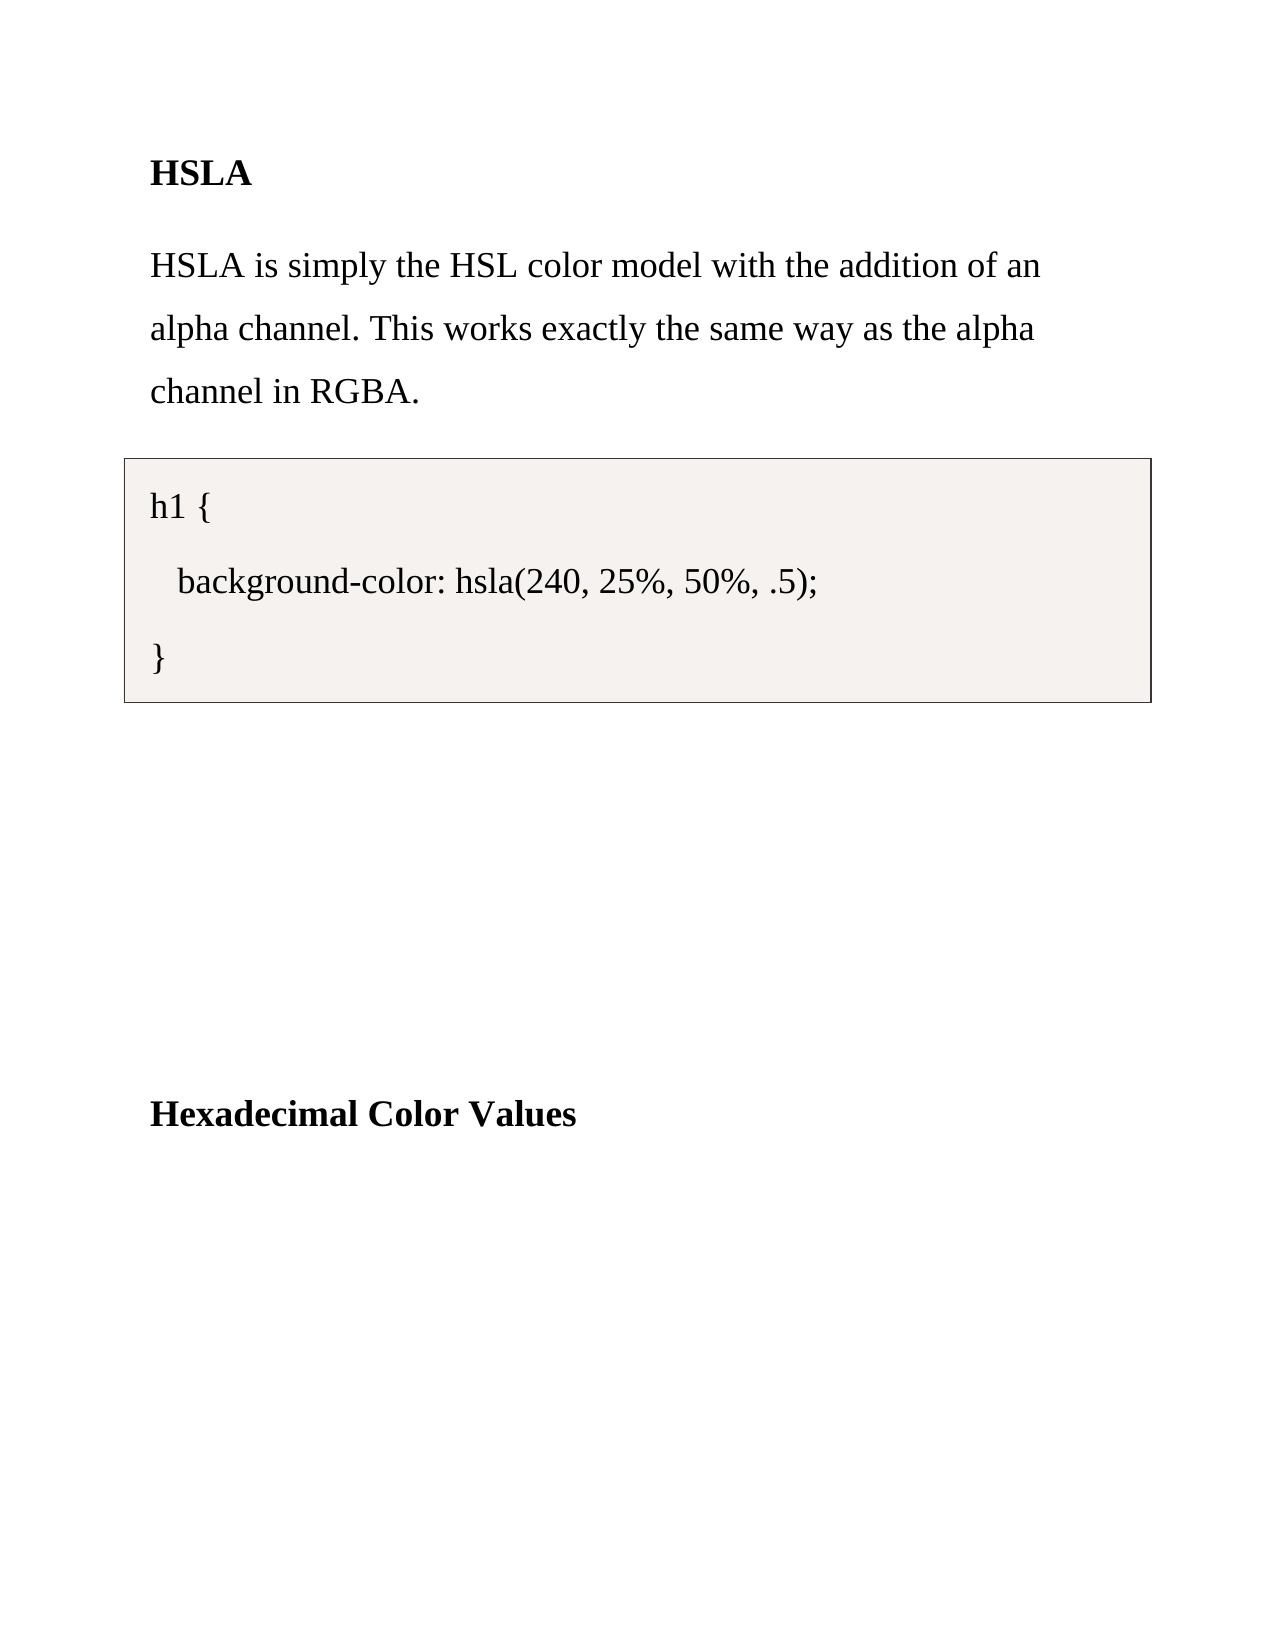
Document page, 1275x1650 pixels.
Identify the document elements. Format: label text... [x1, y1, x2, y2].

text HSLA is simply the HSL color model with the addition of an alpha channel. This works exactly the same way as the alpha channel in RGBA. [150, 244, 1125, 412]
subtitle Hexadecimal Color Values [150, 1092, 1125, 1135]
text HSLA [150, 150, 1125, 193]
text background-color: hsla(240, 25%, 50%, .5); [125, 533, 1150, 602]
text h1 { [125, 459, 1150, 526]
text } [125, 608, 1150, 702]
